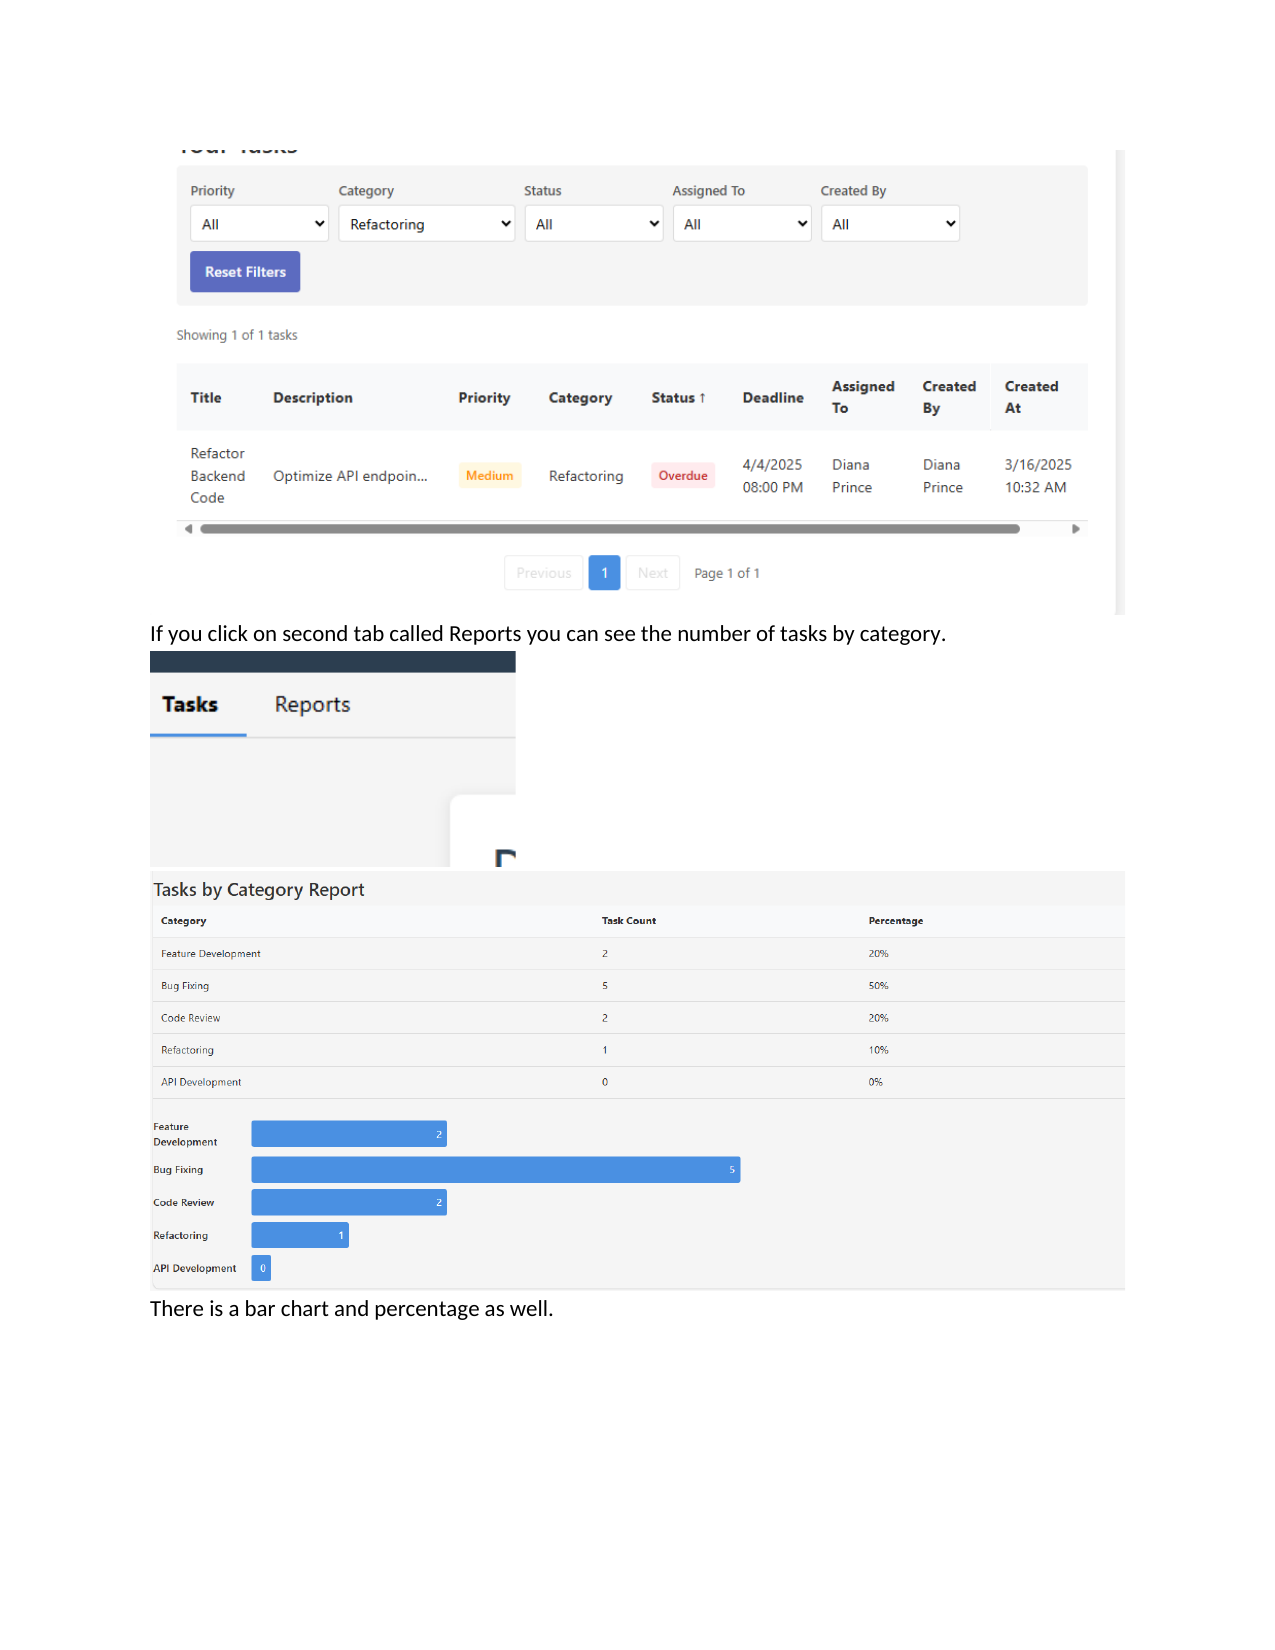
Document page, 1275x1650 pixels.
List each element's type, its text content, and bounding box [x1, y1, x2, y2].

picture [150, 871, 1125, 1291]
picture [150, 150, 1125, 615]
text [150, 1291, 1125, 1323]
picture [150, 651, 516, 867]
